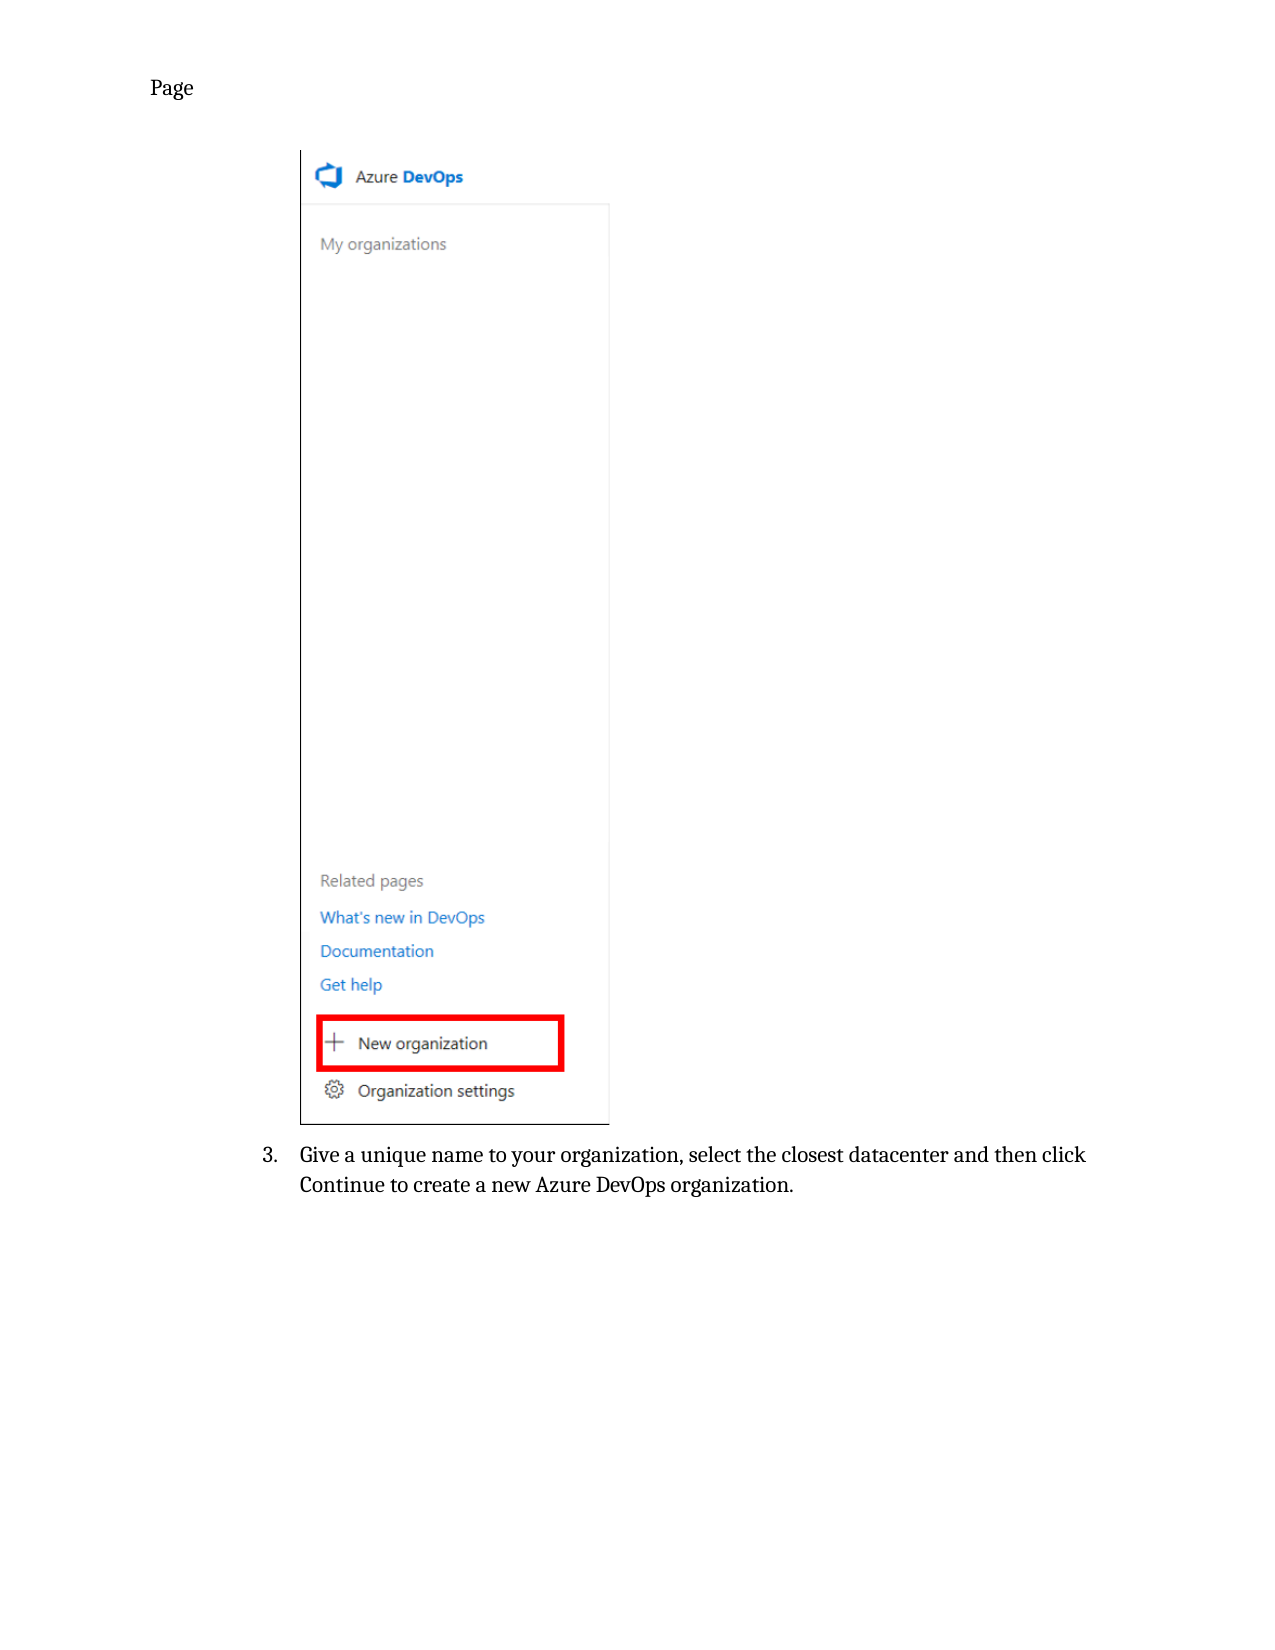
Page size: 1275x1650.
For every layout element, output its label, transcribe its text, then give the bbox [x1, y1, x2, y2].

list Give a unique name to your organization, select the closest datacenter and then click Continue to create a new Azure DevOps organization. [262, 1141, 1110, 1198]
picture [300, 150, 610, 1125]
